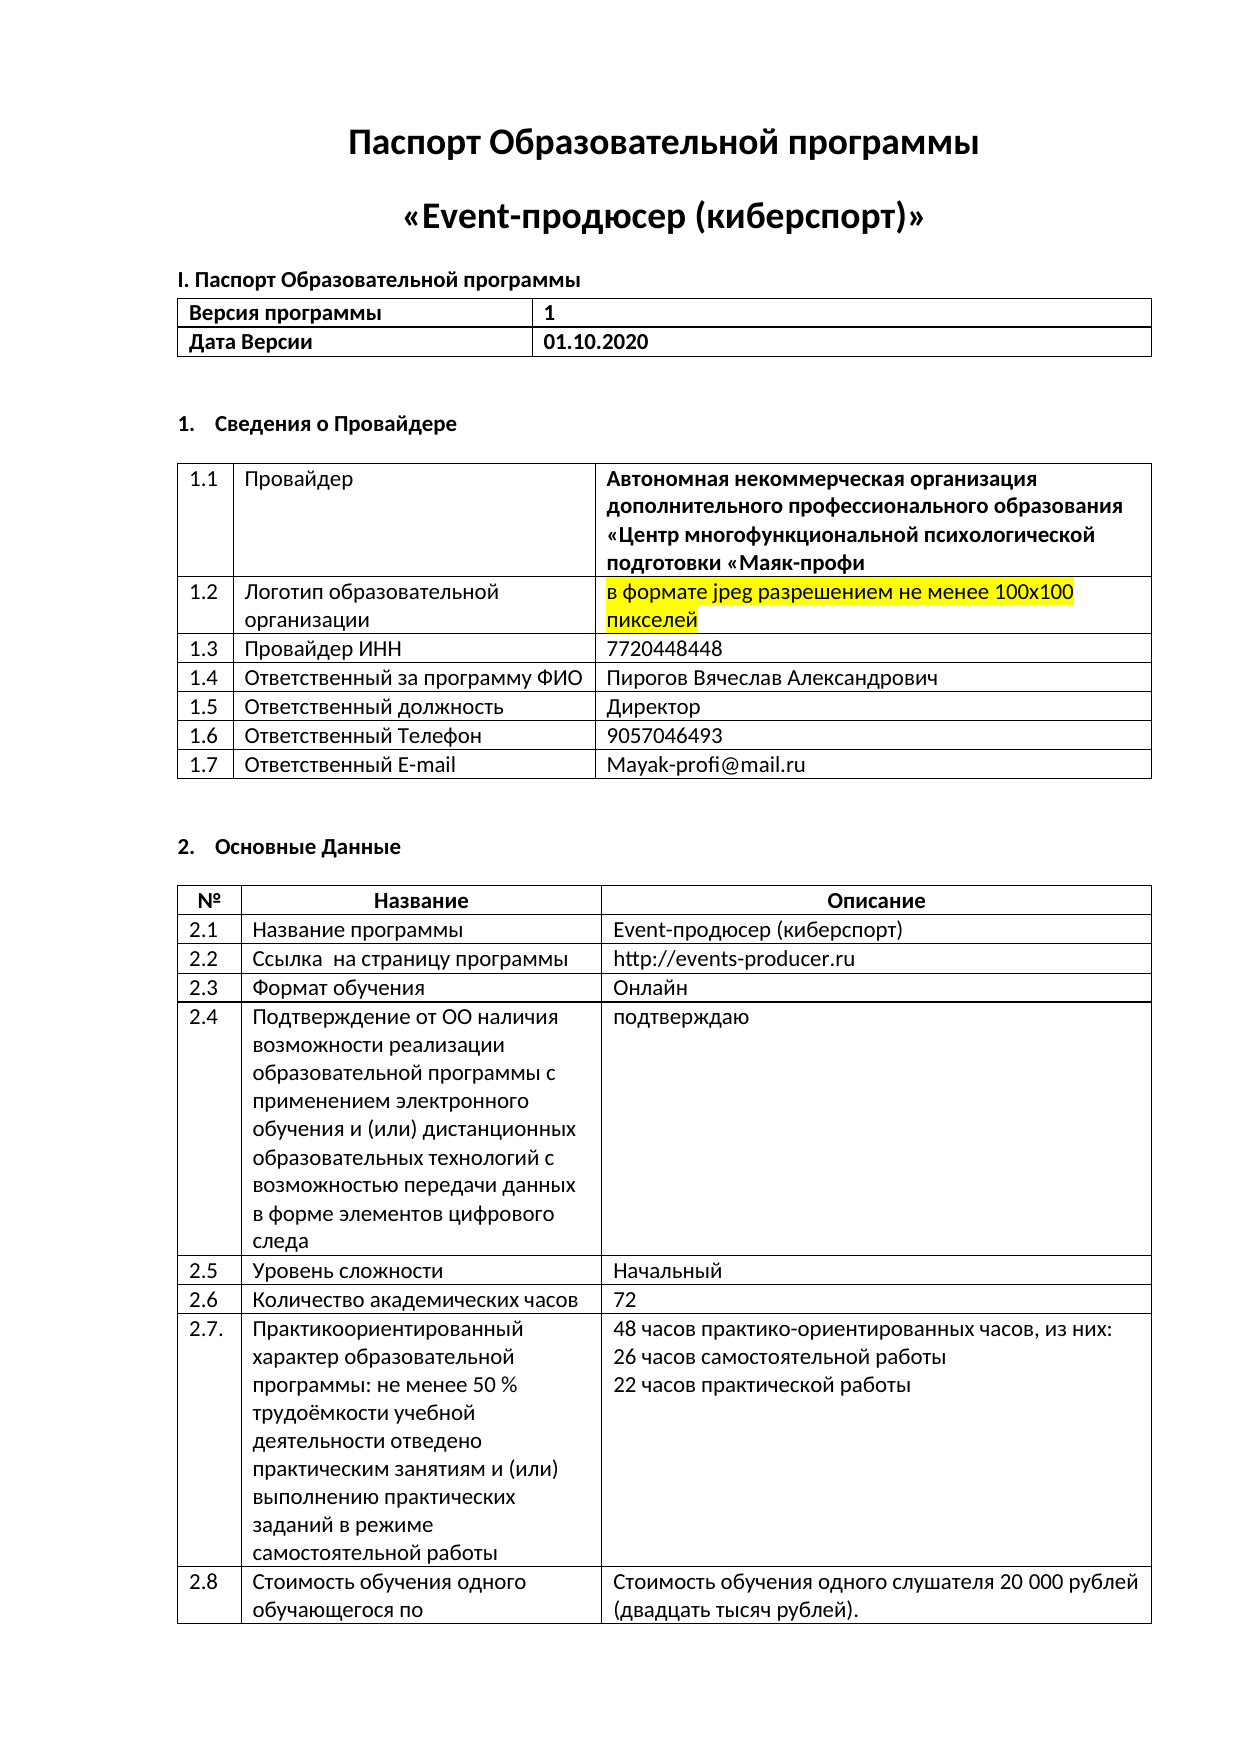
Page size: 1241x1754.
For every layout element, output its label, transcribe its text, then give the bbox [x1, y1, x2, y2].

table_cell http://events-producer.ru [602, 944, 1151, 972]
table_cell Провайдер ИНН [234, 634, 595, 662]
table_cell подтверждаю [602, 1003, 1151, 1255]
table_cell 72 [602, 1285, 1151, 1313]
table_cell Формат обучения [242, 974, 601, 1001]
table_cell 1.4 [178, 663, 233, 691]
table_header 1.1 [178, 464, 233, 576]
table_cell 2.7. [178, 1314, 241, 1566]
table_cell Практикоориентированный характер образовательной программы: не менее 50 % трудоёмкости учебной деятельности отведено практическим занятиям и (или) выполнению практических заданий в режиме самостоятельной работы [242, 1314, 601, 1566]
table_cell Ссылка на страницу программы [242, 944, 601, 972]
table_cell 7720448448 [596, 634, 1151, 662]
table_cell Пирогов Вячеслав Александрович [596, 663, 1151, 691]
table_cell Онлайн [602, 974, 1151, 1001]
table_cell Логотип образовательной организации [234, 577, 595, 633]
table_cell Ответственный Телефон [234, 721, 595, 749]
table_cell Количество академических часов [242, 1285, 601, 1313]
table_header 1 [533, 299, 1151, 326]
table_cell 1.3 [178, 634, 233, 662]
text Паспорт Образовательной программы [177, 118, 1152, 164]
table_cell 2.5 [178, 1256, 241, 1284]
table_cell 1.5 [178, 692, 233, 720]
table_header Название [242, 886, 601, 914]
table_header Версия программы [178, 299, 532, 326]
table_cell Event-продюсер (киберспорт) [602, 915, 1151, 943]
table_cell Название программы [242, 915, 601, 943]
table_cell 2.3 [178, 974, 241, 1001]
table_cell 9057046493 [596, 721, 1151, 749]
text I. Паспорт Образовательной программы [177, 265, 1152, 293]
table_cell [242, 1567, 601, 1623]
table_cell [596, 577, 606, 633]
table_cell 2.4 [178, 1003, 241, 1255]
table_cell 2.1 [178, 915, 241, 943]
table_cell Подтверждение от ОО наличия возможности реализации образовательной программы с применением электронного обучения и (или) дистанционных образовательных технологий с возможностью передачи данных в форме элементов цифрового следа [242, 1003, 601, 1255]
list Сведения о Провайдере [177, 409, 1152, 438]
table_cell 2.8 [178, 1567, 241, 1623]
table_cell Директор [596, 692, 1151, 720]
table_header Описание [602, 886, 1151, 914]
table_cell Ответственный должность [234, 692, 595, 720]
table_cell 48 часов практико-ориентированных часов, из них: 26 часов самостоятельной работы 22 часов практической работы [602, 1314, 1151, 1566]
table_cell 2.2 [178, 944, 241, 972]
table_cell Начальный [602, 1256, 1151, 1284]
table_cell 1.6 [178, 721, 233, 749]
table_cell Ответственный за программу ФИО [234, 663, 595, 691]
table_cell Mayak-profi@mail.ru [596, 750, 1151, 778]
table_cell Уровень сложности [242, 1256, 601, 1284]
table_cell Ответственный Е-mail [234, 750, 595, 778]
table_cell 1.2 [178, 577, 233, 633]
table_cell 1.7 [178, 750, 233, 778]
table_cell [602, 1567, 1151, 1623]
list Основные Данные [177, 832, 1152, 860]
table_header Провайдер [234, 464, 595, 576]
text «Event-продюсер (киберспорт)» [177, 192, 1152, 237]
table_cell Дата Версии [178, 328, 532, 356]
table_cell 2.6 [178, 1285, 241, 1313]
table_header Автономная некоммерческая организация дополнительного профессионального образования «Центр многофункциональной психологической подготовки «Маяк-профи [596, 464, 1151, 576]
table_cell 01.10.2020 [533, 328, 1151, 356]
table_cell в формате jpeg разрешением не менее 100x100 пикселей [698, 577, 1151, 633]
table_header № [178, 886, 241, 914]
